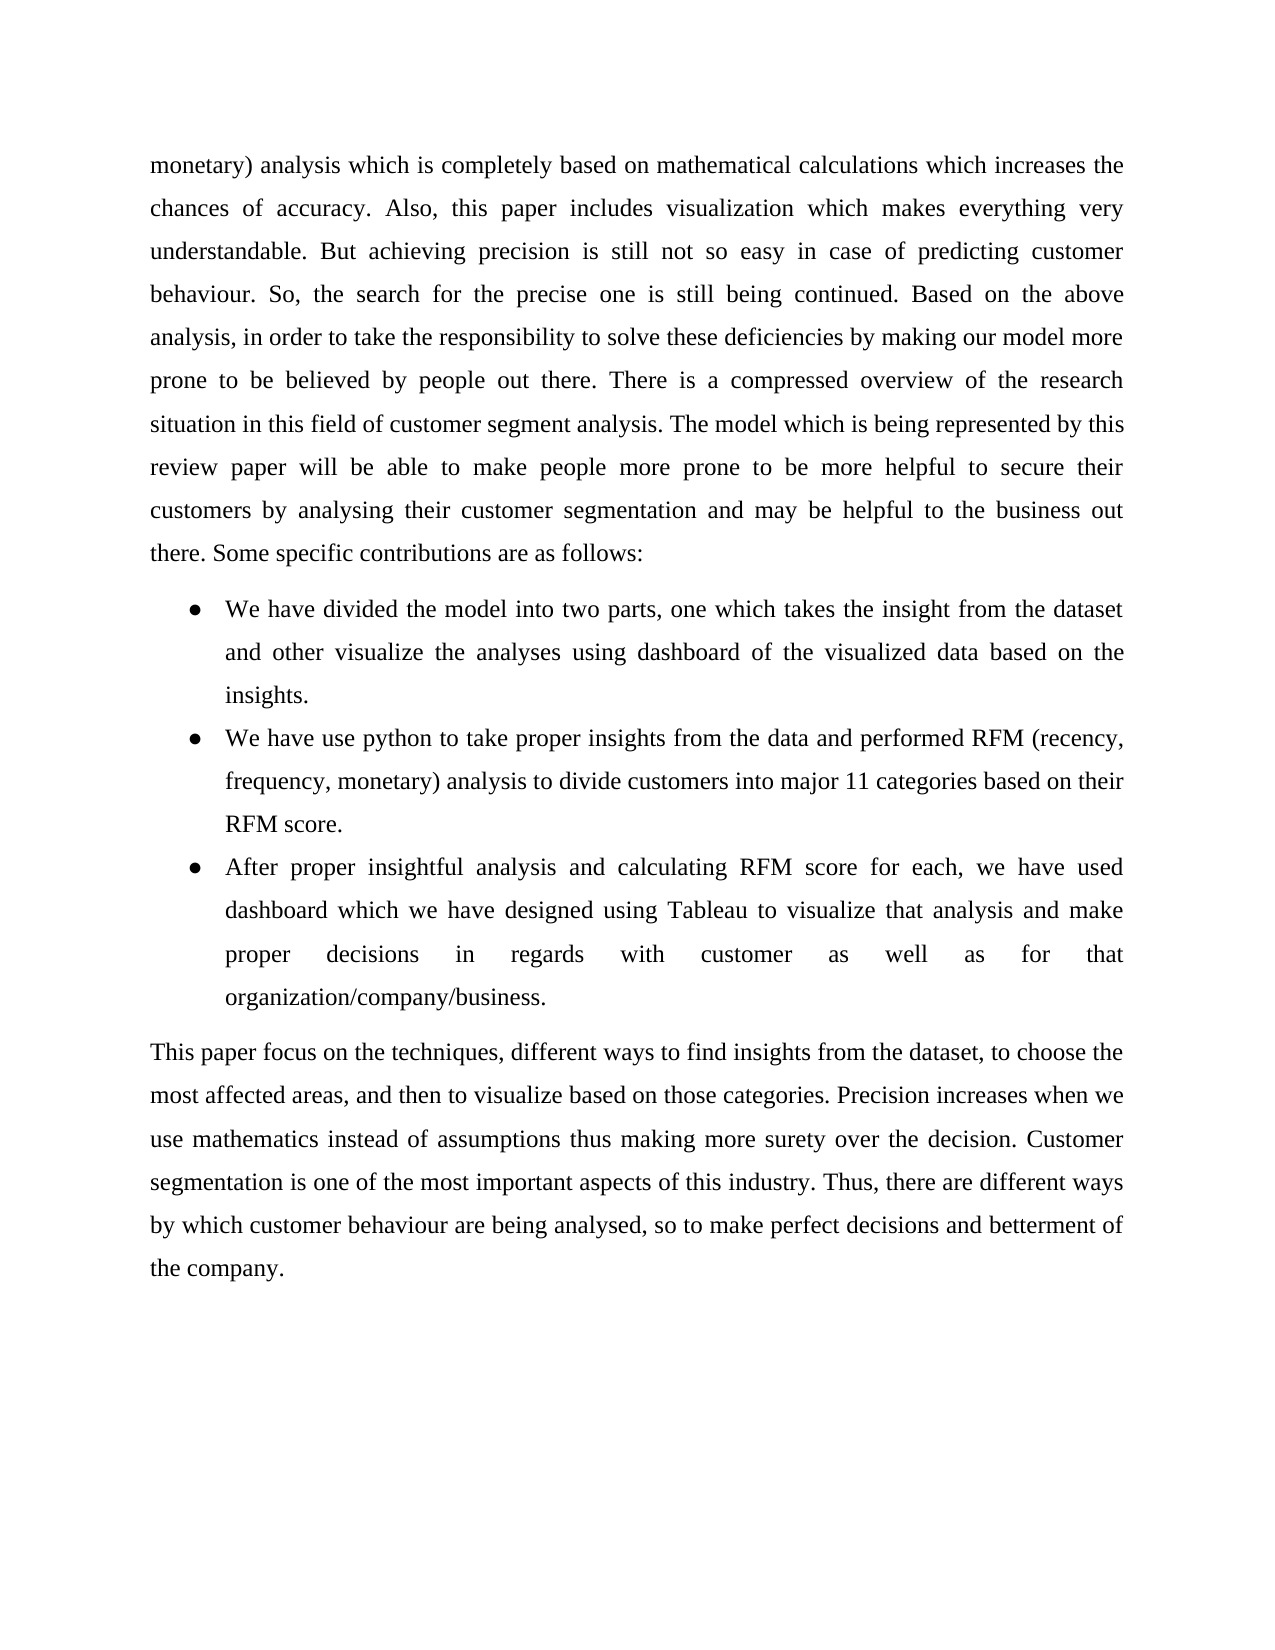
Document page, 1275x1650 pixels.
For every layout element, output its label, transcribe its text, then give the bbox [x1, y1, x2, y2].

list We have divided the model into two parts, one which takes the insight from the dataset and other visualize the analyses using dashboard of the visualized data based on the insights. [187, 594, 1125, 709]
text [150, 150, 1125, 567]
list After proper insightful analysis and calculating RFM score for each, we have used dashboard which we have designed using Tableau to visualize that analysis and make proper decisions in regards with customer as well as for that organization/company/business. [187, 852, 1125, 1011]
list We have use python to take proper insights from the data and performed RFM (recency, frequency, monetary) analysis to divide customers into major 11 categories based on their RFM score. [187, 723, 1125, 838]
text This paper focus on the techniques, different ways to find insights from the dataset, to choose the most affected areas, and then to visualize based on those categories. Precision increases when we use mathematics instead of assumptions thus making more surety over the decision. Customer segmentation is one of the most important aspects of this industry. Thus, there are different ways by which customer behaviour are being analysed, so to make perfect decisions and betterment of the company. [150, 1037, 1125, 1282]
